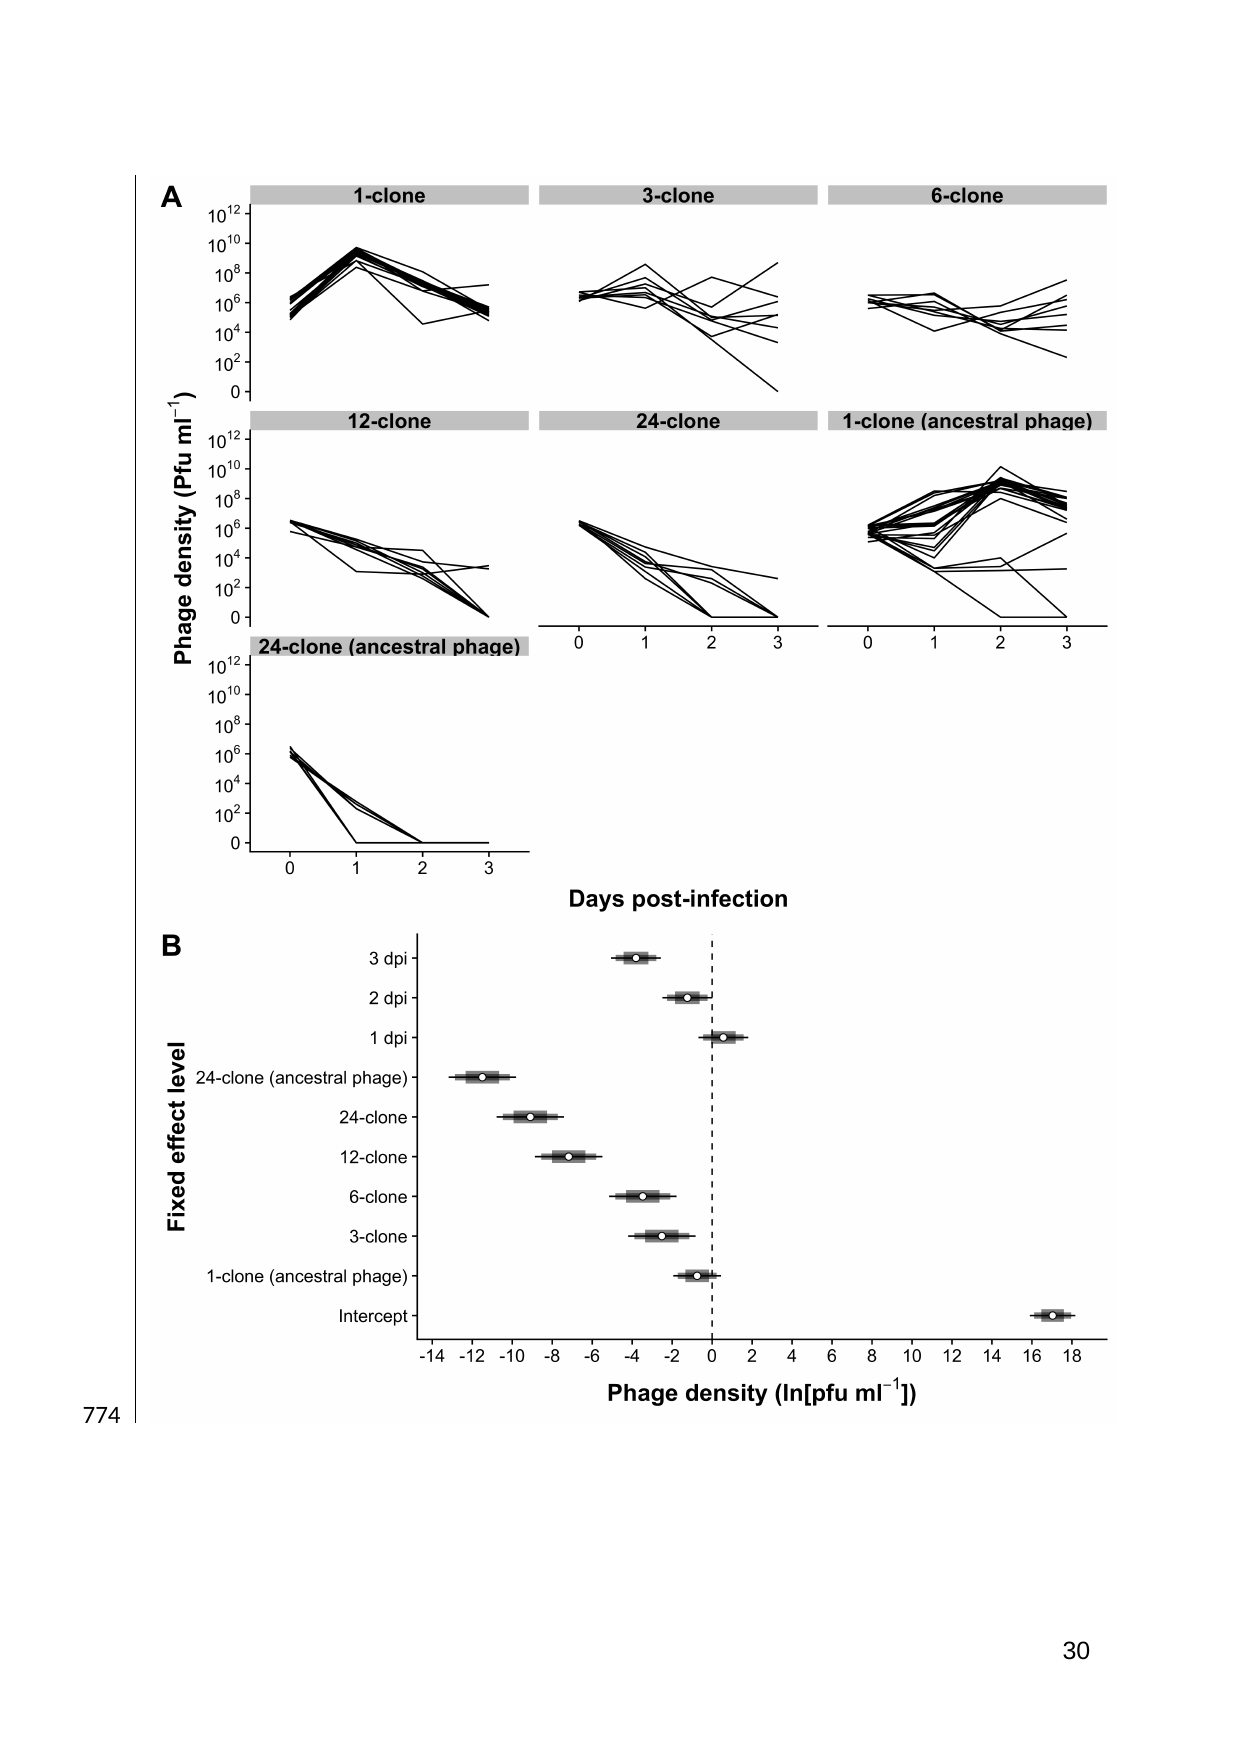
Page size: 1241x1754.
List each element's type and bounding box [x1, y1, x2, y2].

picture [150, 175, 1117, 1423]
